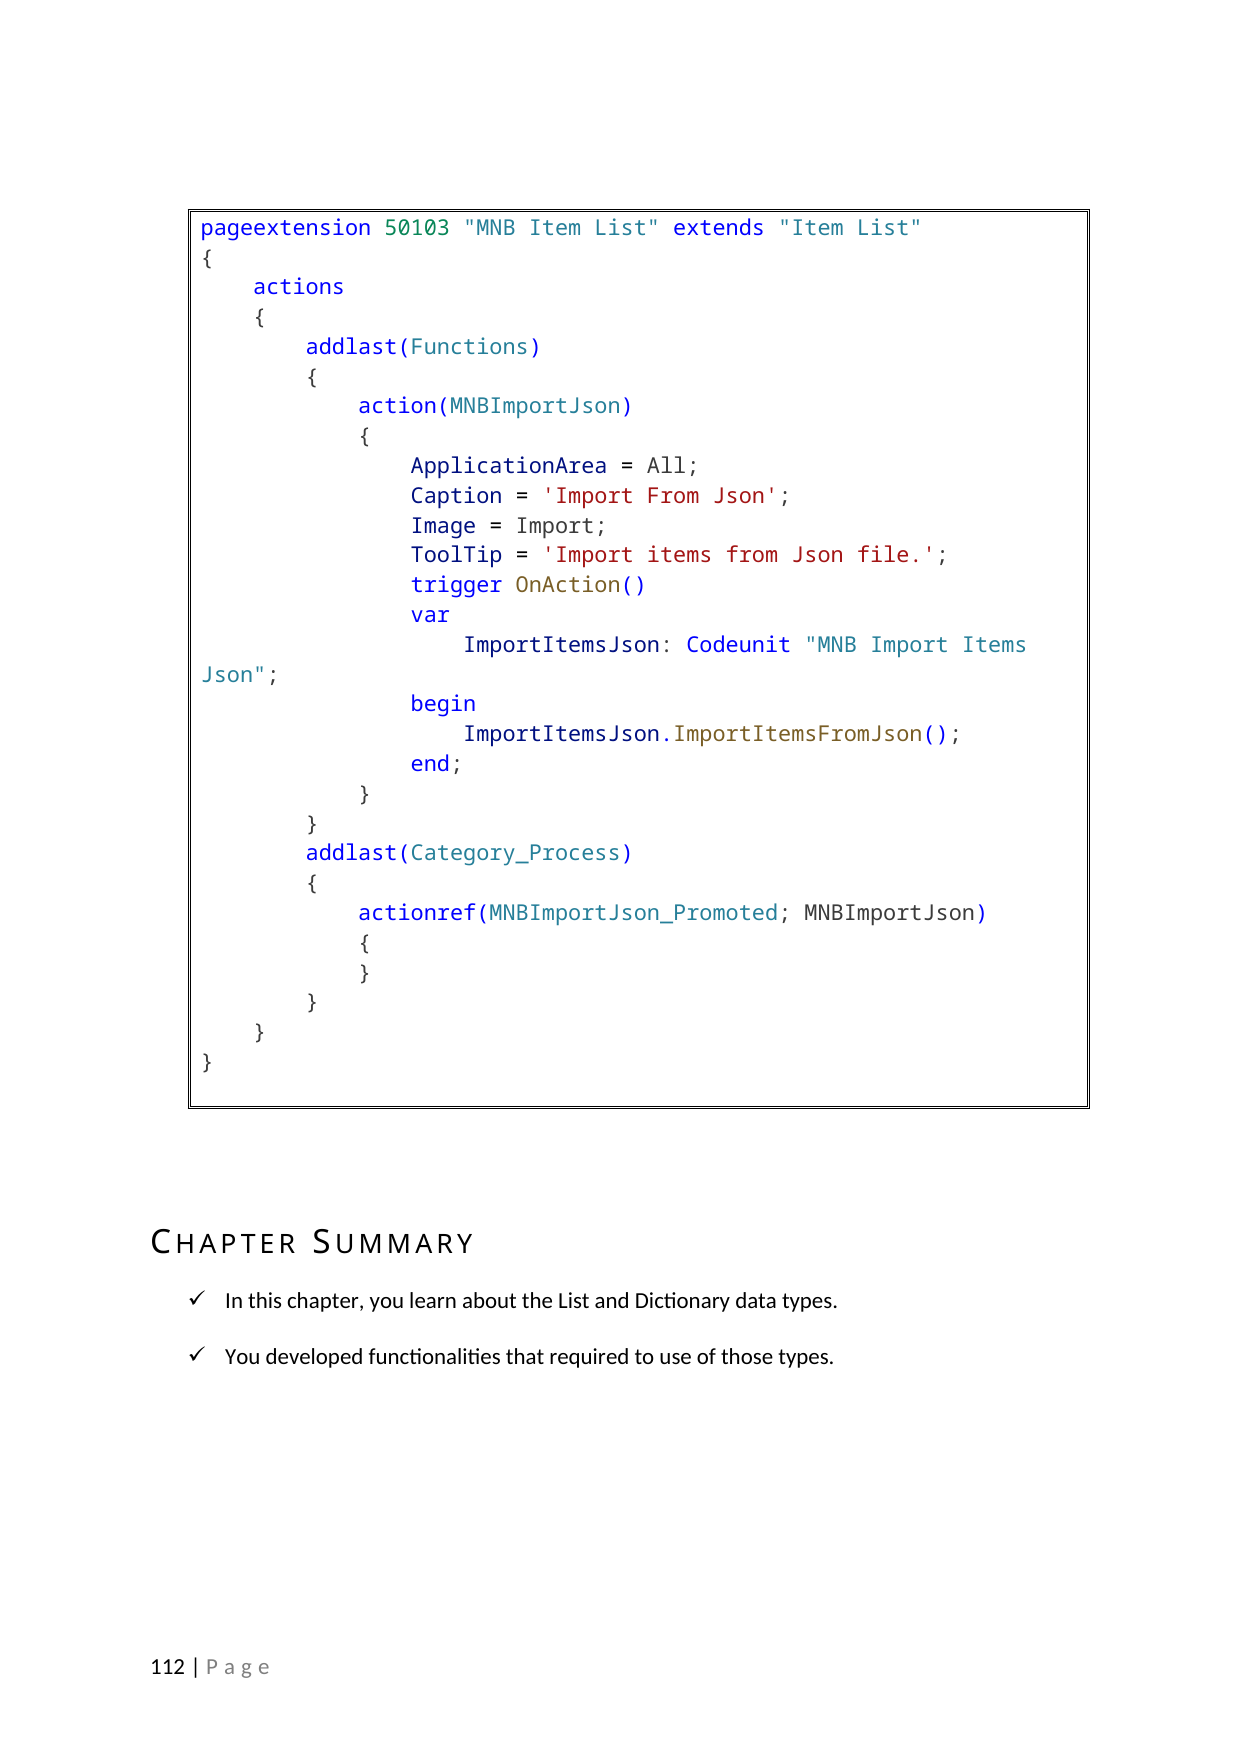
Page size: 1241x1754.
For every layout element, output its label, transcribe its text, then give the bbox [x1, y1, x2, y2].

subtitle Chapter Summary [150, 1218, 1090, 1264]
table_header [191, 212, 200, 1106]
list You developed functionalities that required to use of those types. [187, 1342, 1090, 1370]
list In this chapter, you learn about the List and Dictionary data types. [187, 1286, 1090, 1314]
